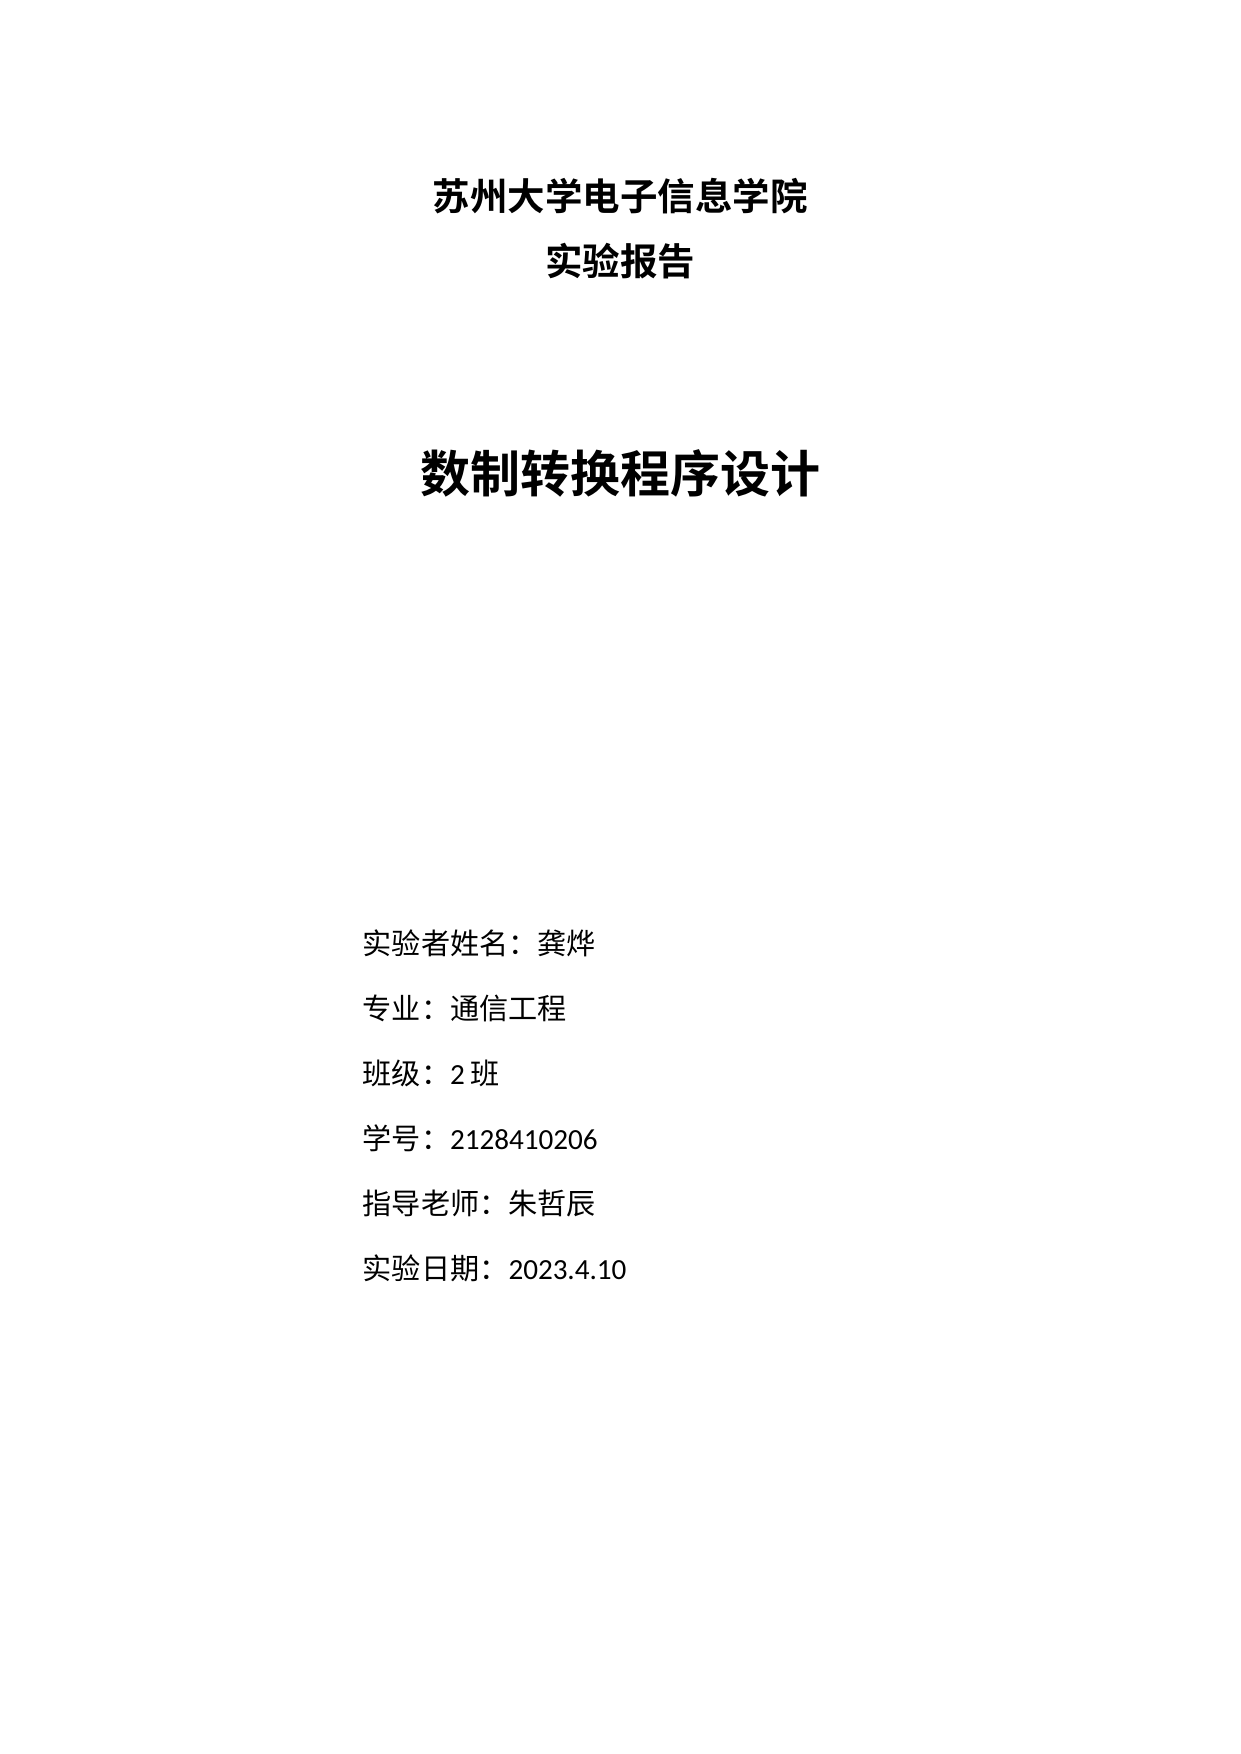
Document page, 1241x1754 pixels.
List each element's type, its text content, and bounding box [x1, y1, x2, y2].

text 苏州大学电子信息学院 [187, 162, 1053, 227]
text 学号：2128410206 [319, 1104, 1053, 1169]
text 实验报告 [187, 227, 1053, 292]
text 专业：通信工程 [319, 974, 1053, 1039]
text 数制转换程序设计 [187, 422, 1053, 519]
text 实验者姓名：龚烨 [319, 909, 1053, 974]
text 班级：2班 [319, 1039, 1053, 1104]
text 实验日期：2023.4.10 [319, 1234, 1053, 1299]
text 指导老师：朱哲辰 [319, 1169, 1053, 1234]
